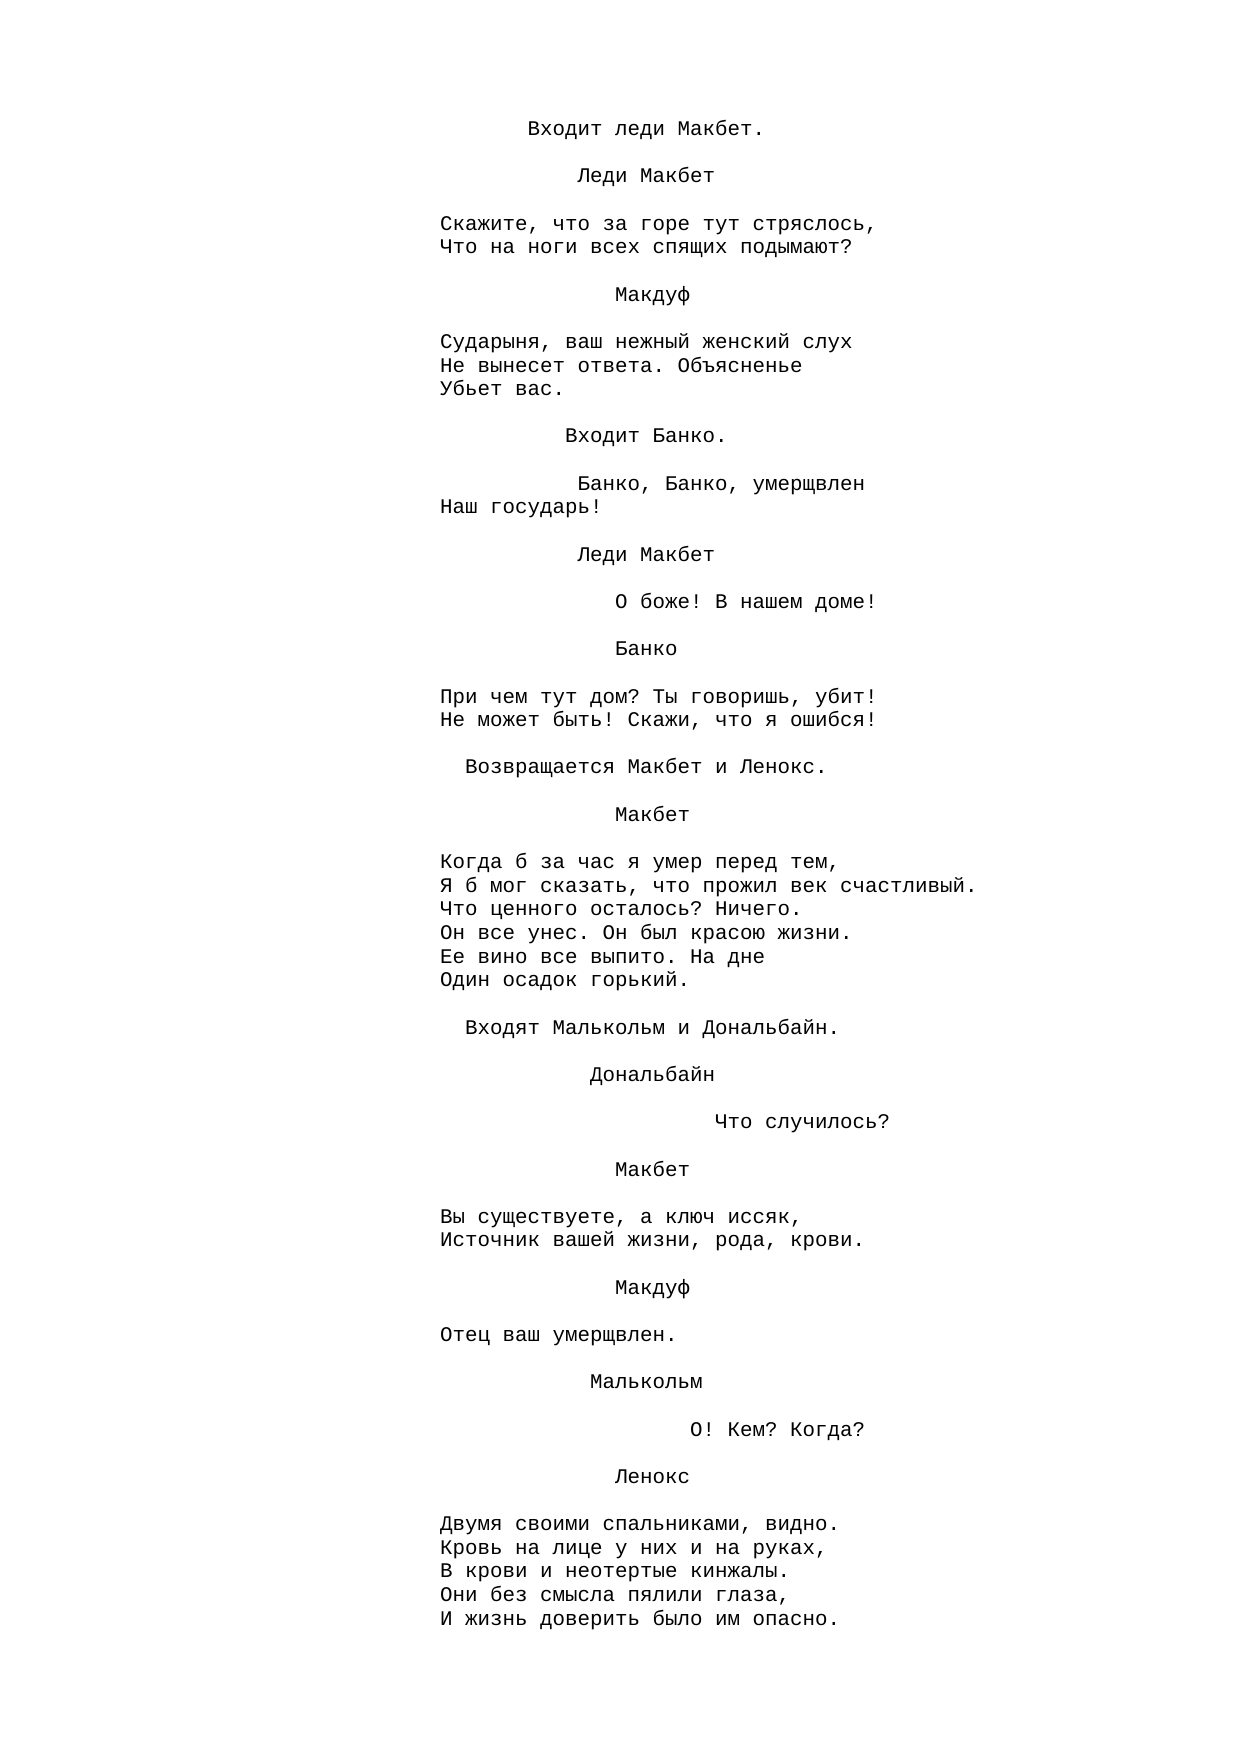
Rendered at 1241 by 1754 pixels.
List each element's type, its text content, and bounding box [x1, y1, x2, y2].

text Макбет [177, 804, 1152, 827]
text Леди Макбет [177, 544, 1152, 567]
text Что на ноги всех спящих подымают? [177, 236, 1152, 260]
text Макбет [177, 1158, 1152, 1182]
text Когда б за час я умер перед тем, [177, 851, 1152, 875]
text Двумя своими спальниками, видно. [177, 1513, 1152, 1537]
text Убьет вас. [177, 378, 1152, 402]
text Ее вино все выпито. На дне [177, 946, 1152, 969]
text Макдуф [177, 1277, 1152, 1300]
text Малькольм [177, 1371, 1152, 1395]
text Я б мог сказать, что прожил век счастливый. [177, 875, 1152, 898]
text Не может быть! Скажи, что я ошибся! [177, 709, 1152, 733]
text Кровь на лице у них и на руках, [177, 1537, 1152, 1561]
text Один осадок горький. [177, 969, 1152, 993]
text Леди Макбет [177, 165, 1152, 189]
text Наш государь! [177, 496, 1152, 520]
text Дональбайн [177, 1064, 1152, 1088]
text Вы существуете, а ключ иссяк, [177, 1206, 1152, 1229]
text Скажите, что за горе тут стряслось, [177, 213, 1152, 236]
text В крови и неотертые кинжалы. [177, 1561, 1152, 1584]
text Входит леди Макбет. [177, 118, 1152, 142]
text Входят Малькольм и Дональбайн. [177, 1017, 1152, 1040]
text Источник вашей жизни, рода, крови. [177, 1229, 1152, 1253]
text Макдуф [177, 284, 1152, 307]
text Отец ваш умерщвлен. [177, 1324, 1152, 1348]
text О боже! В нашем доме! [177, 591, 1152, 615]
text Что случилось? [177, 1111, 1152, 1135]
text Входит Банко. [177, 426, 1152, 449]
text Что ценного осталось? Ничего. [177, 898, 1152, 922]
text И жизнь доверить было им опасно. [177, 1608, 1152, 1631]
text Они без смысла пялили глаза, [177, 1584, 1152, 1608]
text Банко, Банко, умерщвлен [177, 473, 1152, 496]
text О! Кем? Когда? [177, 1419, 1152, 1442]
text Не вынесет ответа. Объясненье [177, 354, 1152, 378]
text Сударыня, ваш нежный женский слух [177, 331, 1152, 354]
text Банко [177, 638, 1152, 662]
text Возвращается Макбет и Ленокс. [177, 757, 1152, 780]
text При чем тут дом? Ты говоришь, убит! [177, 686, 1152, 709]
text Ленокс [177, 1466, 1152, 1489]
text Он все унес. Он был красою жизни. [177, 922, 1152, 946]
